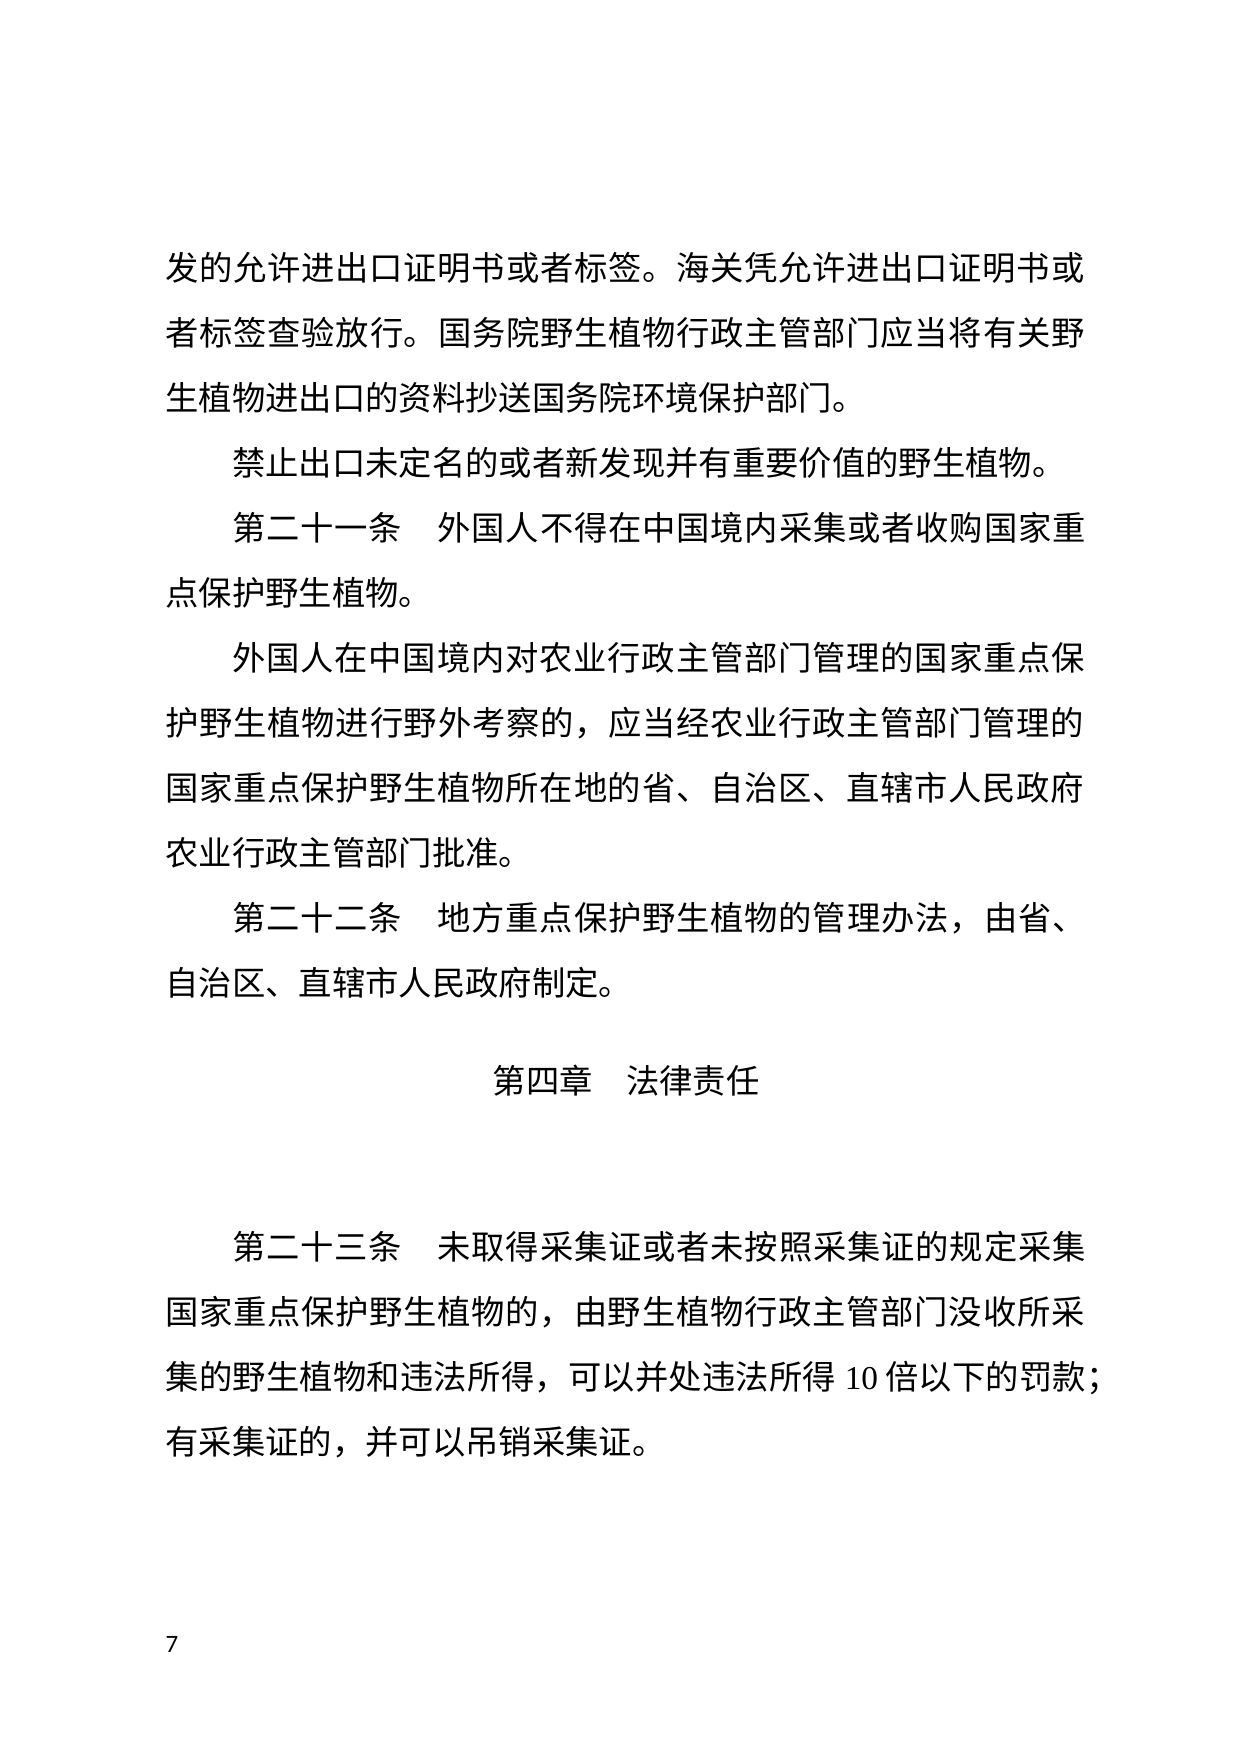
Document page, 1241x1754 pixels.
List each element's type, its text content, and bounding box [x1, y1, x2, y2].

text 外国人在中国境内对农业行政主管部门管理的国家重点保护野生植物进行野外考察的，应当经农业行政主管部门管理的国家重点保护野生植物所在地的省、自治区、直辖市人民政府农业行政主管部门批准。 [165, 623, 1087, 883]
text 第二十三条 未取得采集证或者未按照采集证的规定采集国家重点保护野生植物的，由野生植物行政主管部门没收所采集的野生植物和违法所得，可以并处违法所得10倍以下的罚款；有采集证的，并可以吊销采集证。 [165, 1212, 1087, 1472]
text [165, 233, 1087, 428]
text 第二十一条 外国人不得在中国境内采集或者收购国家重点保护野生植物。 [165, 493, 1087, 623]
text 第二十二条 地方重点保护野生植物的管理办法，由省、自治区、直辖市人民政府制定。 [165, 883, 1087, 1013]
subtitle 第四章 法律责任 [165, 1046, 1087, 1111]
text 禁止出口未定名的或者新发现并有重要价值的野生植物。 [165, 428, 1087, 493]
